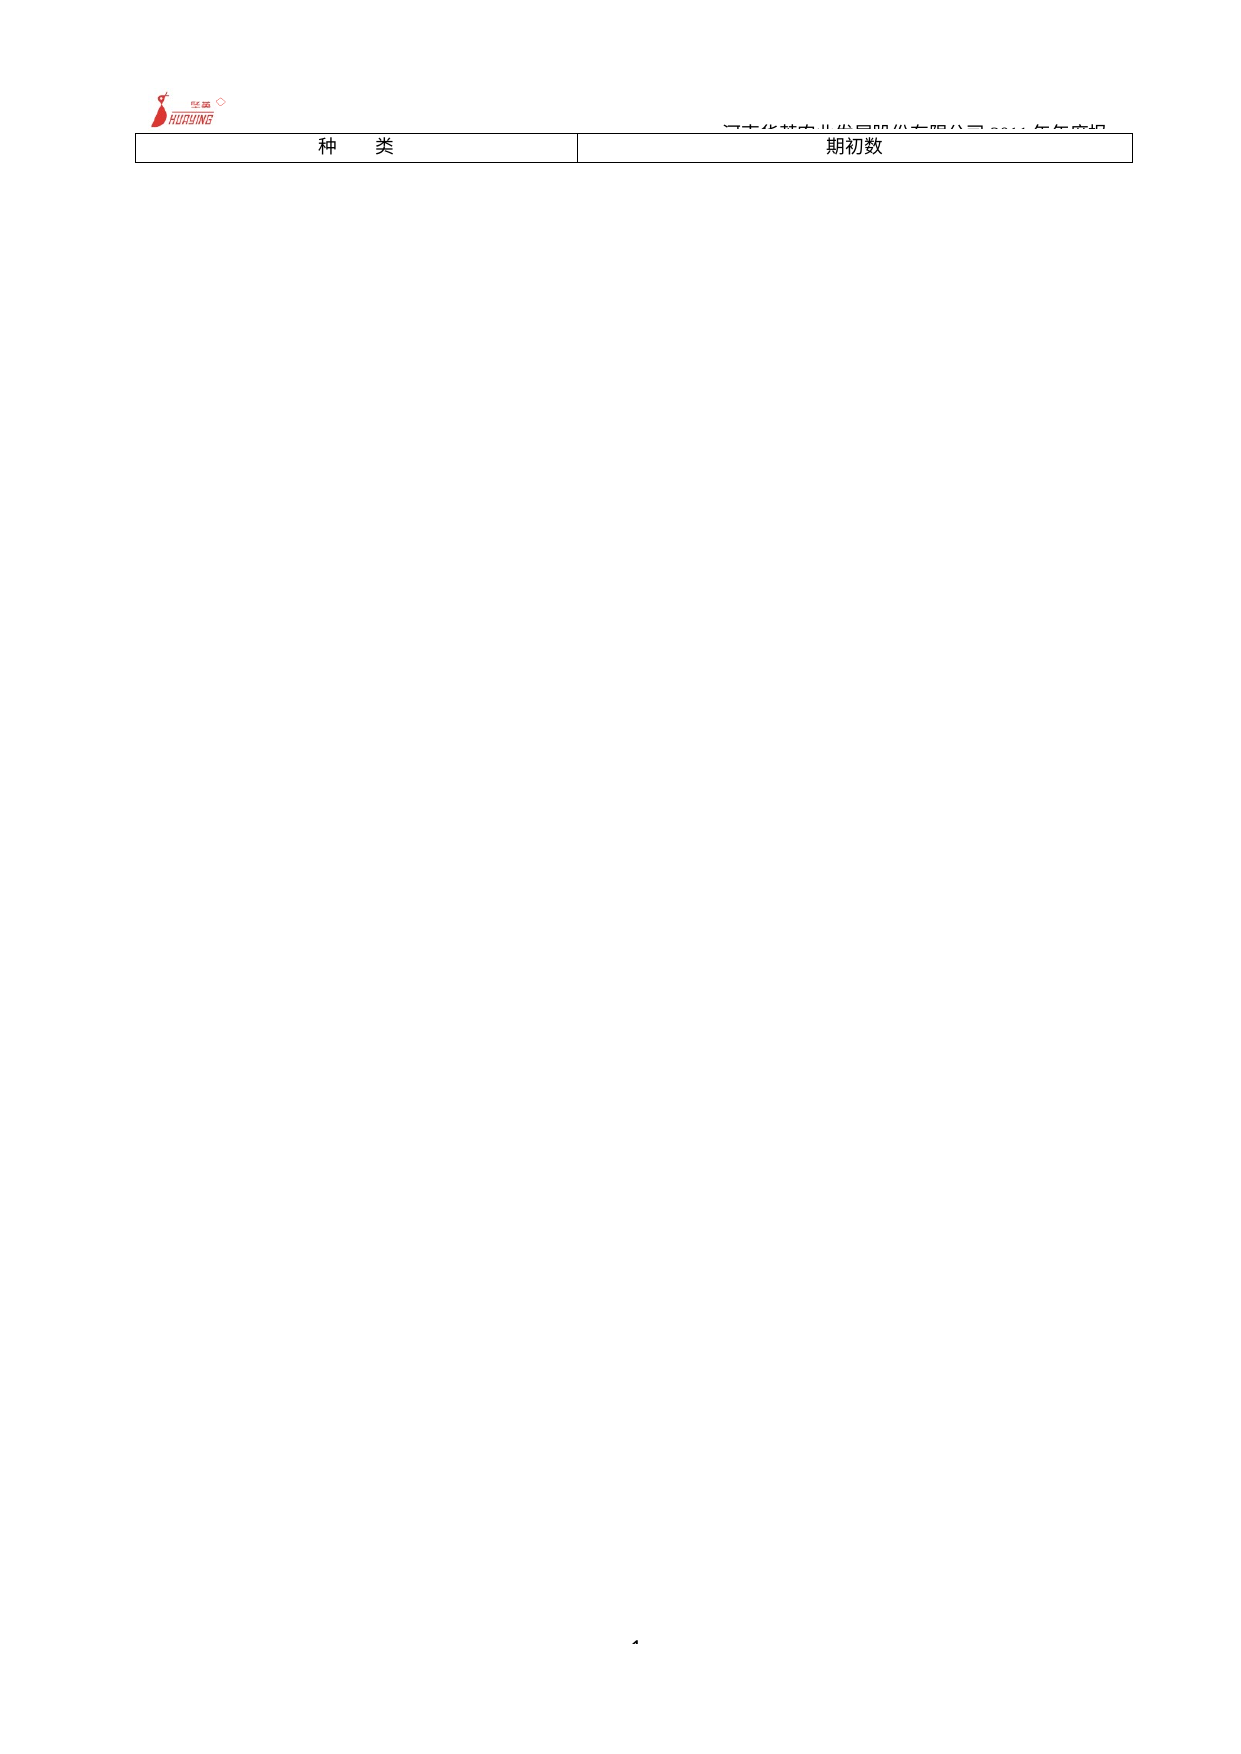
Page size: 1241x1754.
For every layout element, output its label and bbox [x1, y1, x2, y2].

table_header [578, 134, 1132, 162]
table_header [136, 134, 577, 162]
picture [148, 88, 217, 131]
